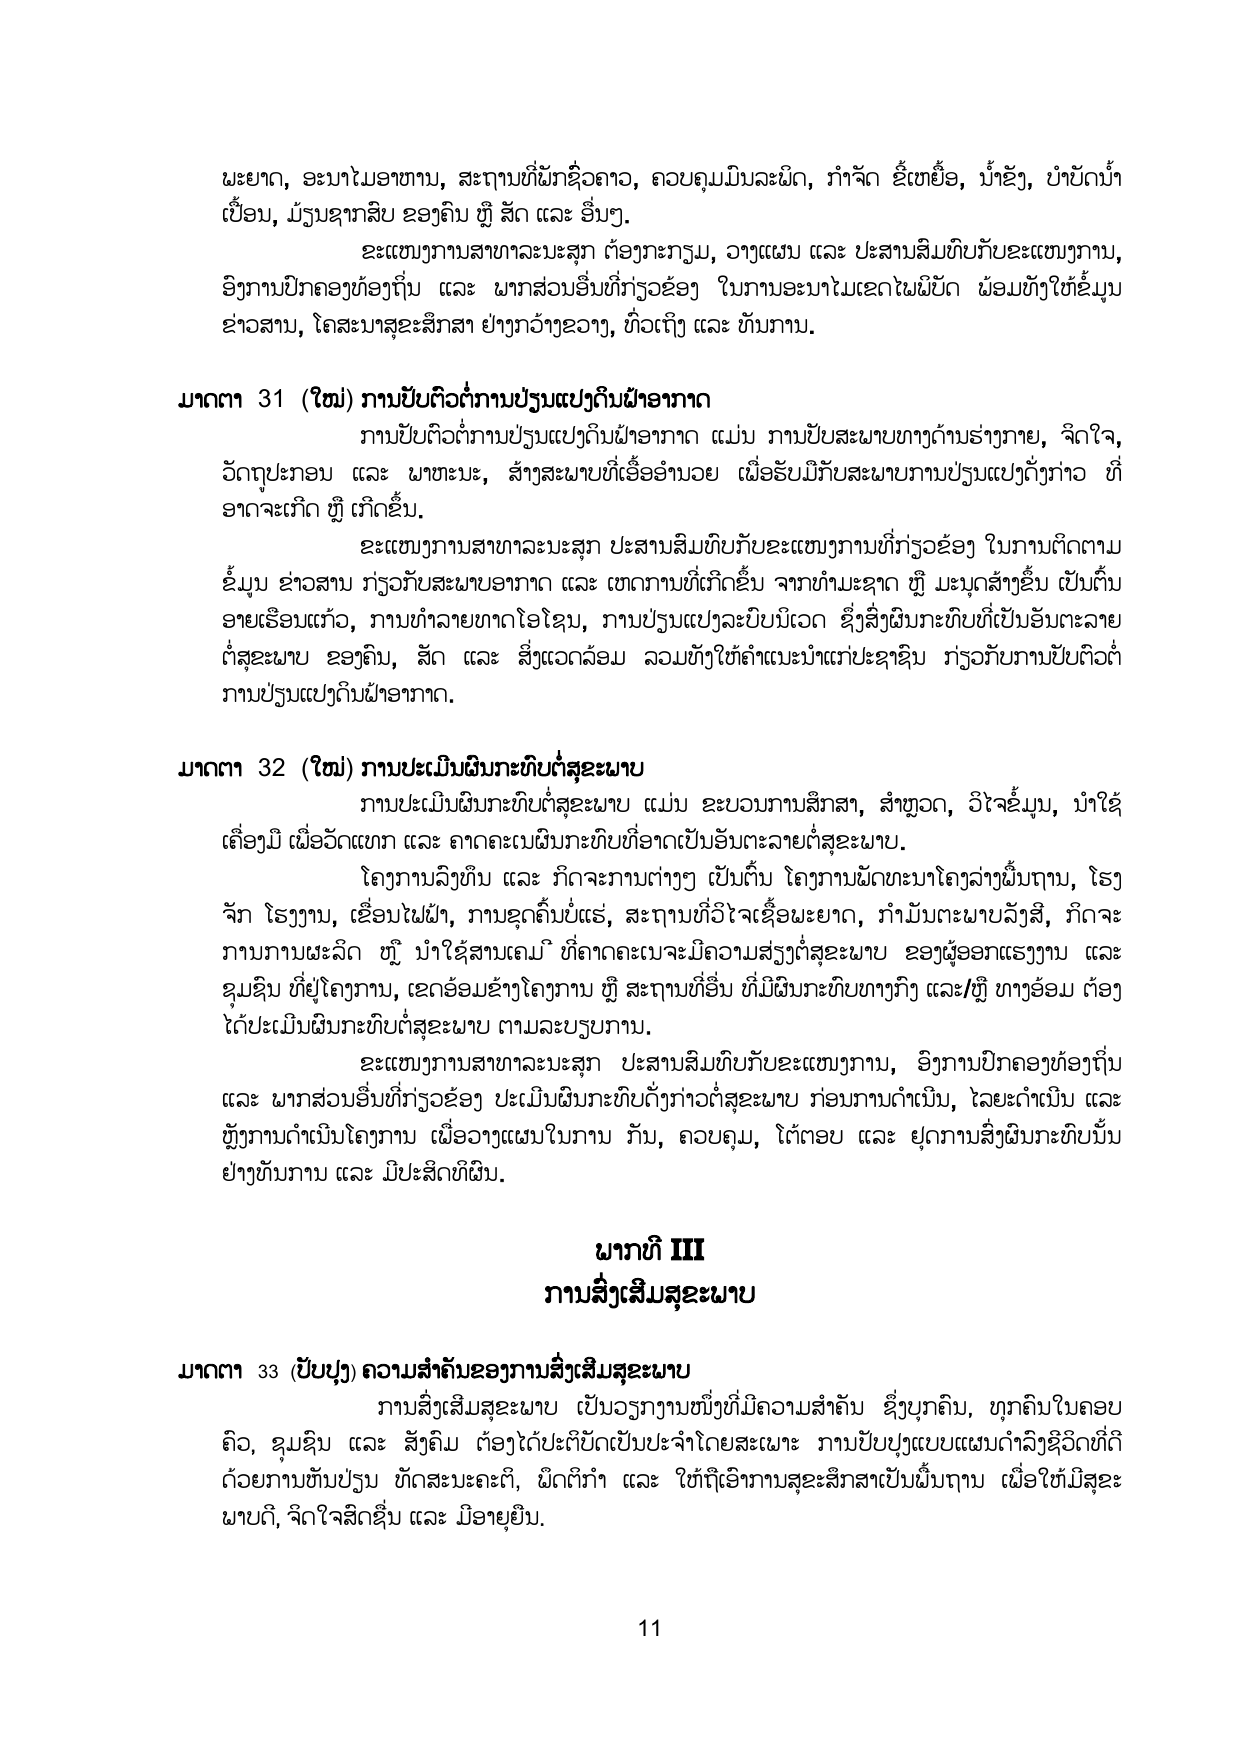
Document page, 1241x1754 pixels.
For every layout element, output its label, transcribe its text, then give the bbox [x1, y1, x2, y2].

text ຂະແໜງການສາທາລະນະສຸກ ປະສານສົມທົບກັບຂະແໜງການ, ອົງການປົກຄອງທ້ອງຖິ່ນ ແລະ ພາກສ່ວນອື່ນທີ່ກ່ຽວຂ້ອງ ປະເມີນຜົນກະທົບດັ່ງກ່າວຕໍ່ສຸຂະພາບ ກ່ອນການດຳເນີນ, ໄລຍະດຳເນີນ ແລະ ຫຼັງການດຳເນີນໂຄງການ ເພື່ອວາງແຜນໃນການ ກັນ, ຄວບຄຸມ, ໂຕ້ຕອບ ແລະ ຢຸດການສົ່ງຜົນກະທົບນັ້ນ ຢ່າງທັນການ ແລະ ມີປະສິດທິຜົນ. [222, 1044, 1122, 1192]
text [222, 159, 1122, 233]
text ມາດຕາ 32 (ໃໝ່) ການປະເມີນຜົນກະທົບຕໍ່ສຸຂະພາບ [177, 749, 1122, 786]
text ພາກທີ III [177, 1229, 1122, 1272]
text ການສົ່ງເສີມສຸຂະພາບ ເປັນວຽກງານໜຶ່ງທີ່ມີຄວາມສໍາຄັນ ຊຶ່ງບຸກຄົນ, ທຸກຄົນໃນຄອບ ຄົວ, ຊຸມຊົນ ແລະ ສັງຄົມ ຕ້ອງໄດ້ປະຕິບັດເປັນປະຈໍາໂດຍສະເພາະ ການປັບປຸງແບບແຜນດໍາລົງຊີວິດທີ່ດີ ດ້ວຍການຫັນປ່ຽນ ທັດສະນະຄະຕິ, ພຶດຕິກຳ ແລະ ໃຫ້ຖືເອົາການສຸຂະສຶກສາເປັນພື້ນຖານ ເພື່ອໃຫ້ມີສຸຂະ ພາບດີ, ຈິດໃຈສົດຊື່ນ ແລະ ມີອາຍຸຍືນ. [222, 1388, 1122, 1536]
text ຂະແໜງການສາທາລະນະສຸກ ຕ້ອງກະກຽມ, ວາງແຜນ ແລະ ປະສານສົມທົບກັບຂະແໜງການ, ອົງການປົກຄອງທ້ອງຖິ່ນ ແລະ ພາກສ່ວນອື່ນທີ່ກ່ຽວຂ້ອງ ໃນການອະນາໄມເຂດໄພພິບັດ ພ້ອມທັງໃຫ້ຂໍ້ມູນ ຂ່າວສານ, ໂຄສະນາສຸຂະສຶກສາ ຢ່າງກວ້າງຂວາງ, ທົ່ວເຖິງ ແລະ ທັນການ. [222, 233, 1122, 344]
text ມາດຕາ 31 (ໃໝ່) ການປັບຕົວຕໍ່ການປ່ຽນແປງດິນຟ້າອາກາດ [177, 381, 1122, 418]
text ການສົ່ງເສີມສຸຂະພາບ [177, 1272, 1122, 1315]
text ການປັບຕົວຕໍ່ການປ່ຽນແປງດິນຟ້າອາກາດ ແມ່ນ ການປັບສະພາບທາງດ້ານຮ່າງກາຍ, ຈິດໃຈ, ວັດຖູປະກອນ ແລະ ພາຫະນະ, ສ້າງສະພາບທີ່ເອື້ອອຳນວຍ ເພື່ອຮັບມືກັບສະພາບການປ່ຽນແປງດັ່ງກ່າວ ທີ່ອາດຈະເກີດ ຫຼື ເກີດຂຶ້ນ. [222, 418, 1122, 528]
text ຂະແໜງການສາທາລະນະສຸກ ປະສານສົມທົບກັບຂະແໜງການທີ່ກ່ຽວຂ້ອງ ໃນການຕິດຕາມ ຂໍ້ມູນ ຂ່າວສານ ກ່ຽວກັບສະພາບອາກາດ ແລະ ເຫດການທີ່ເກີດຂຶ້ນ ຈາກທໍາມະຊາດ ຫຼື ມະນຸດສ້າງຂຶ້ນ ເປັນຕົ້ນ ອາຍເຮືອນແກ້ວ, ການທໍາລາຍທາດໂອໂຊນ, ການປ່ຽນແປງລະບົບນິເວດ ຊຶ່ງສົ່ງຜົນກະທົບທີ່ເປັນອັນຕະລາຍ ຕໍ່ສຸຂະພາບ ຂອງຄົນ, ສັດ ແລະ ສິ່ງແວດລ້ອມ ລວມທັງໃຫ້ຄໍາແນະນໍາແກ່ປະຊາຊົນ ກ່ຽວກັບການປັບຕົວຕໍ່ການປ່ຽນແປງດິນຟ້າອາກາດ. [222, 528, 1122, 713]
text ໂຄງການລົງທຶນ ແລະ ກິດຈະການຕ່າງໆ ເປັນຕົ້ນ ໂຄງການພັດທະນາໂຄງລ່າງພື້ນຖານ, ໂຮງຈັກ ໂຮງງານ, ເຂື່ອນໄຟຟ້າ, ການຂຸດຄົ້ນບໍ່ແຮ່, ສະຖານທີ່ວິໄຈເຊື້ອພະຍາດ, ກໍາມັນຕະພາບລັງສີ, ກິດຈະ ການການຜະລິດ ຫຼື ນຳໃຊ້ສານເຄມີ ທີ່ຄາດຄະເນຈະມີຄວາມສ່ຽງຕໍ່ສຸຂະພາບ ຂອງຜູ້ອອກແຮງງານ ແລະ ຊຸມຊົນ ທີ່ຢູ່ໂຄງການ, ເຂດອ້ອມຂ້າງໂຄງການ ຫຼື ສະຖານທີ່ອື່ນ ທີ່ມີຜົນກະທົບທາງກົງ ແລະ/ຫຼື ທາງອ້ອມ ຕ້ອງໄດ້ປະເມີນຜົນກະທົບຕໍ່ສຸຂະພາບ ຕາມລະບຽບການ. [222, 860, 1122, 1044]
text ມາດຕາ 33 (ປັບປຸງ) ຄວາມສໍາຄັນຂອງການສົ່ງເສີມສຸຂະພາບ [177, 1352, 1122, 1388]
text ການປະເມີນຜົນກະທົບຕໍ່ສຸຂະພາບ ແມ່ນ ຂະບວນການສຶກສາ, ສໍາຫຼວດ, ວິໄຈຂໍ້ມູນ, ນໍາໃຊ້ເຄື່ອງມື ເພື່ອວັດແທກ ແລະ ຄາດຄະເນຜົນກະທົບທີ່ອາດເປັນອັນຕະລາຍຕໍ່ສຸຂະພາບ. [222, 786, 1122, 860]
